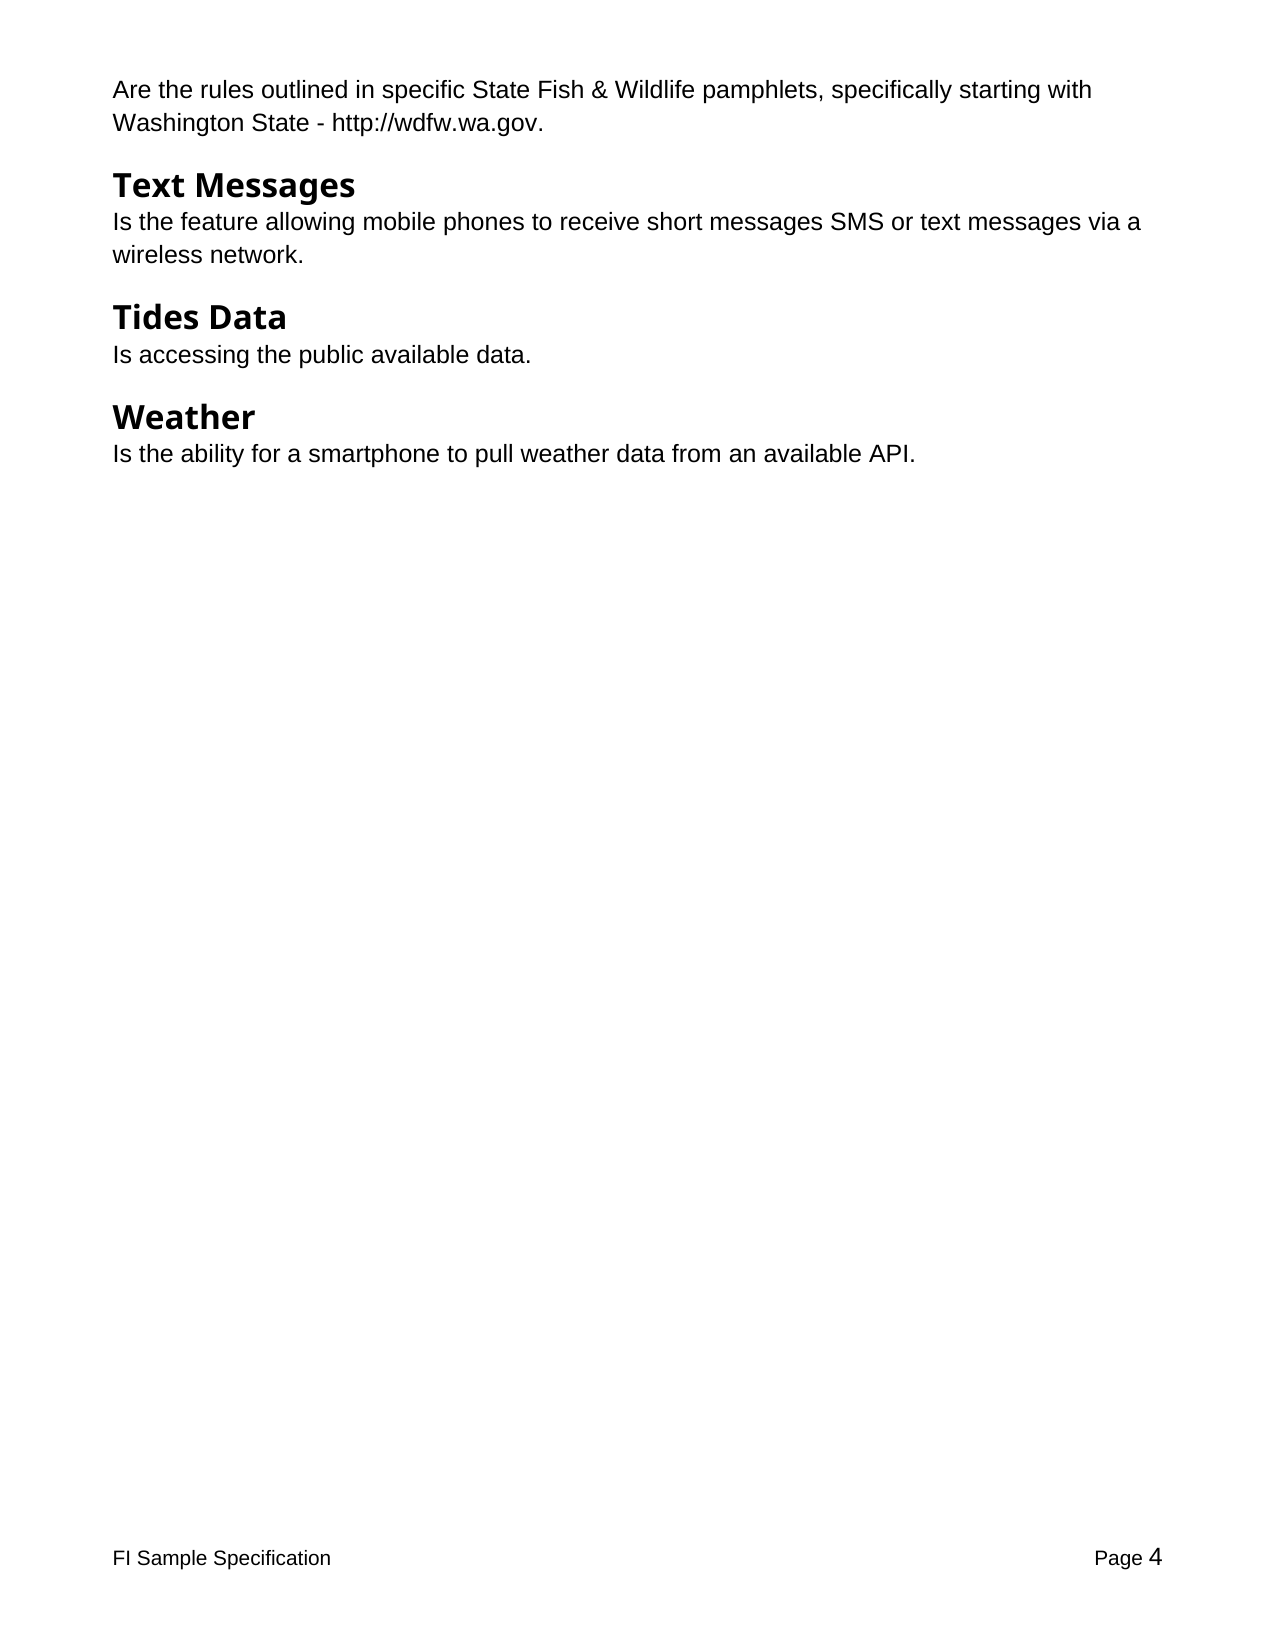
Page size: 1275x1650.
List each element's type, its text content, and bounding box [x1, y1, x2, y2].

text Is accessing the public available data. [112, 339, 1162, 368]
subtitle Tides Data [112, 294, 1162, 339]
text Is the ability for a smartphone to pull weather data from an available API. [112, 439, 1162, 468]
subtitle Text Messages [112, 162, 1162, 207]
text Is the feature allowing mobile phones to receive short messages SMS or text messages via a wireless network. [112, 207, 1162, 269]
text Are the rules outlined in specific State Fish & Wildlife pamphlets, specifically starting with Washington State - http://wdfw.wa.gov. [112, 75, 1162, 137]
subtitle Weather [112, 393, 1162, 439]
